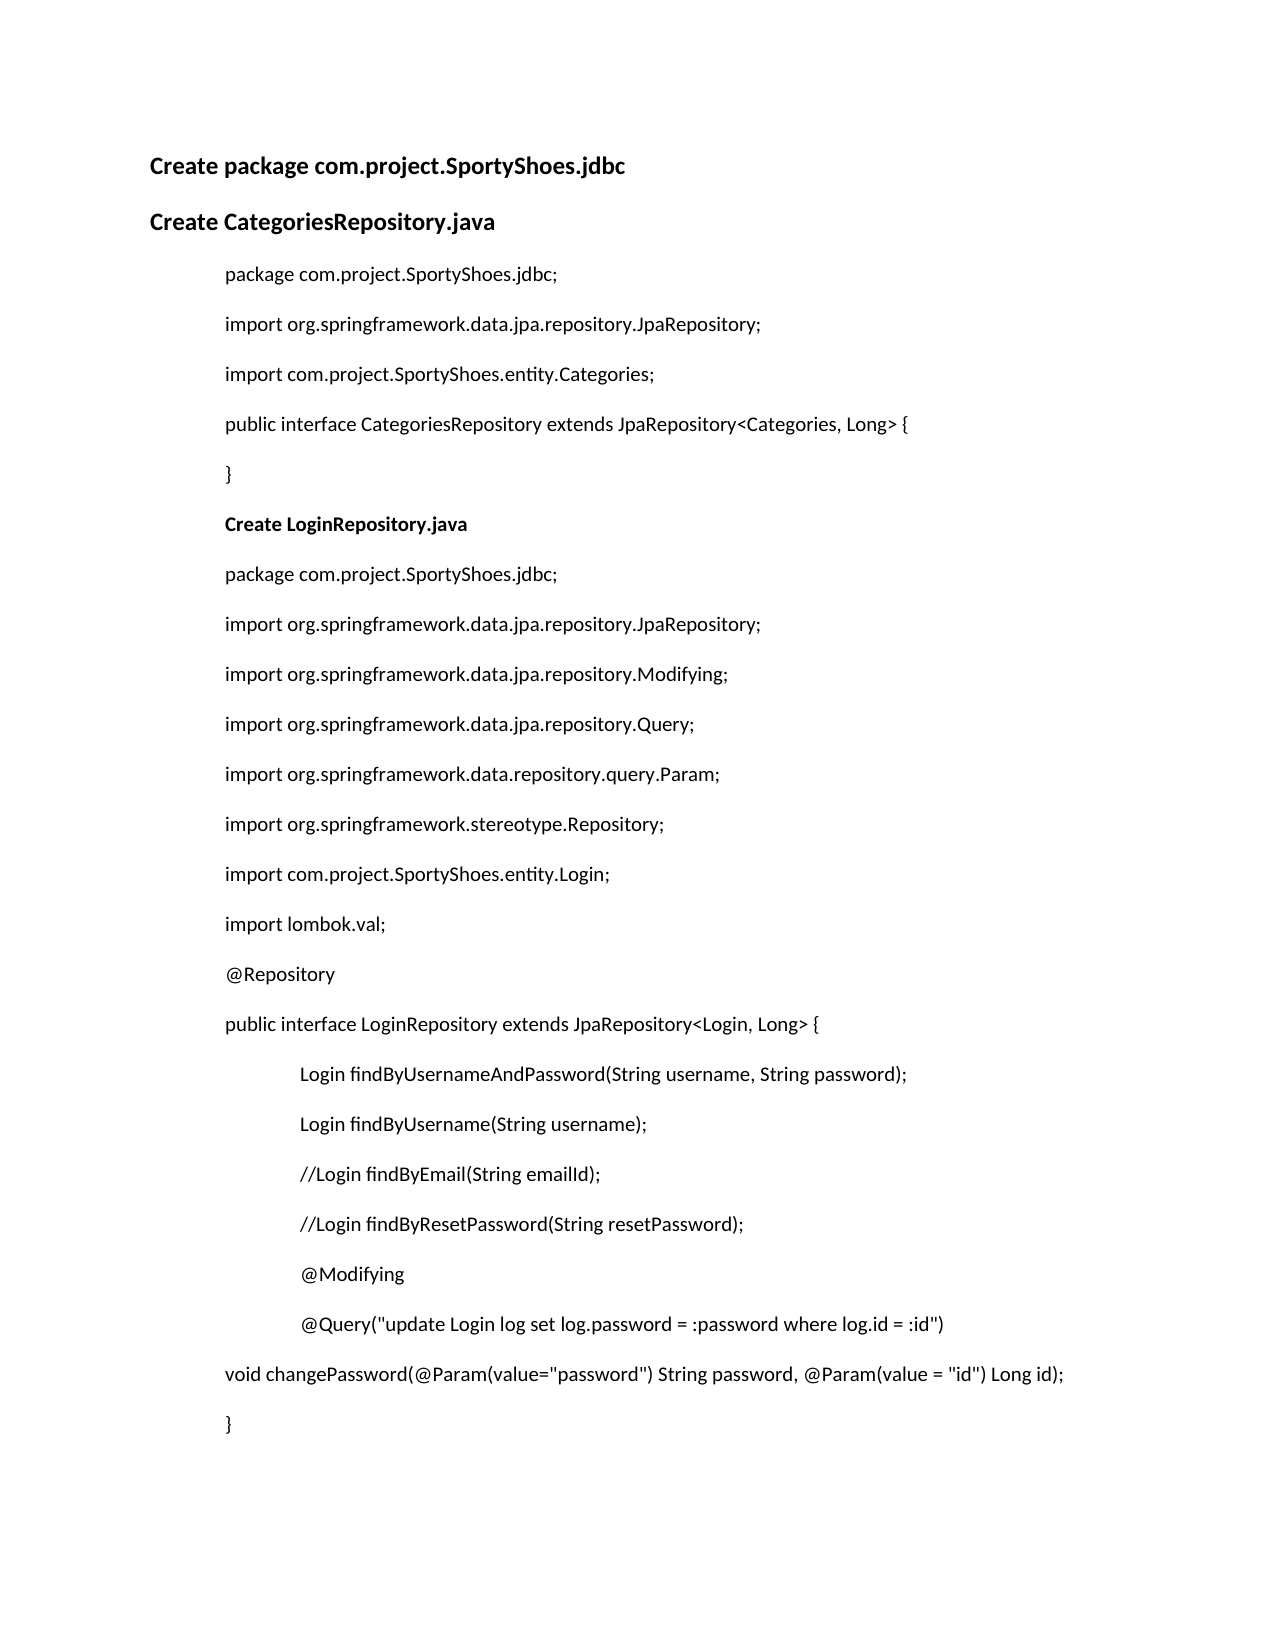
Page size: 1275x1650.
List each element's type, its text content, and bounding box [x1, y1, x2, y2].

text //Login findByEmail(String emailId); [225, 1162, 1125, 1187]
text Login findByUsernameAndPassword(String username, String password); [225, 1062, 1125, 1087]
text Create package com.project.SportyShoes.jdbc [150, 150, 1125, 181]
text @Modifying [225, 1262, 1125, 1287]
text import com.project.SportyShoes.entity.Categories; [225, 362, 1125, 387]
text import lombok.val; [225, 912, 1125, 937]
text public interface LoginRepository extends JpaRepository<Login, Long> { [225, 1012, 1125, 1037]
text package com.project.SportyShoes.jdbc; [225, 562, 1125, 587]
text import org.springframework.data.jpa.repository.JpaRepository; [225, 312, 1125, 337]
text package com.project.SportyShoes.jdbc; [225, 262, 1125, 287]
text Login findByUsername(String username); [225, 1112, 1125, 1137]
text import com.project.SportyShoes.entity.Login; [225, 862, 1125, 887]
text import org.springframework.stereotype.Repository; [225, 812, 1125, 837]
text } [225, 462, 1125, 487]
text import org.springframework.data.jpa.repository.JpaRepository; [225, 612, 1125, 637]
text //Login findByResetPassword(String resetPassword); [225, 1212, 1125, 1237]
text import org.springframework.data.repository.query.Param; [225, 762, 1125, 787]
text Create CategoriesRepository.java [150, 206, 1125, 236]
text @Repository [225, 962, 1125, 987]
text public interface CategoriesRepository extends JpaRepository<Categories, Long> { [225, 412, 1125, 437]
text import org.springframework.data.jpa.repository.Query; [225, 712, 1125, 737]
text void changePassword(@Param(value="password") String password, @Param(value = "id") Long id); [225, 1362, 1125, 1387]
text Create LoginRepository.java [225, 512, 1125, 537]
text } [225, 1412, 1125, 1437]
text @Query("update Login log set log.password = :password where log.id = :id") [225, 1312, 1125, 1337]
text import org.springframework.data.jpa.repository.Modifying; [225, 662, 1125, 687]
